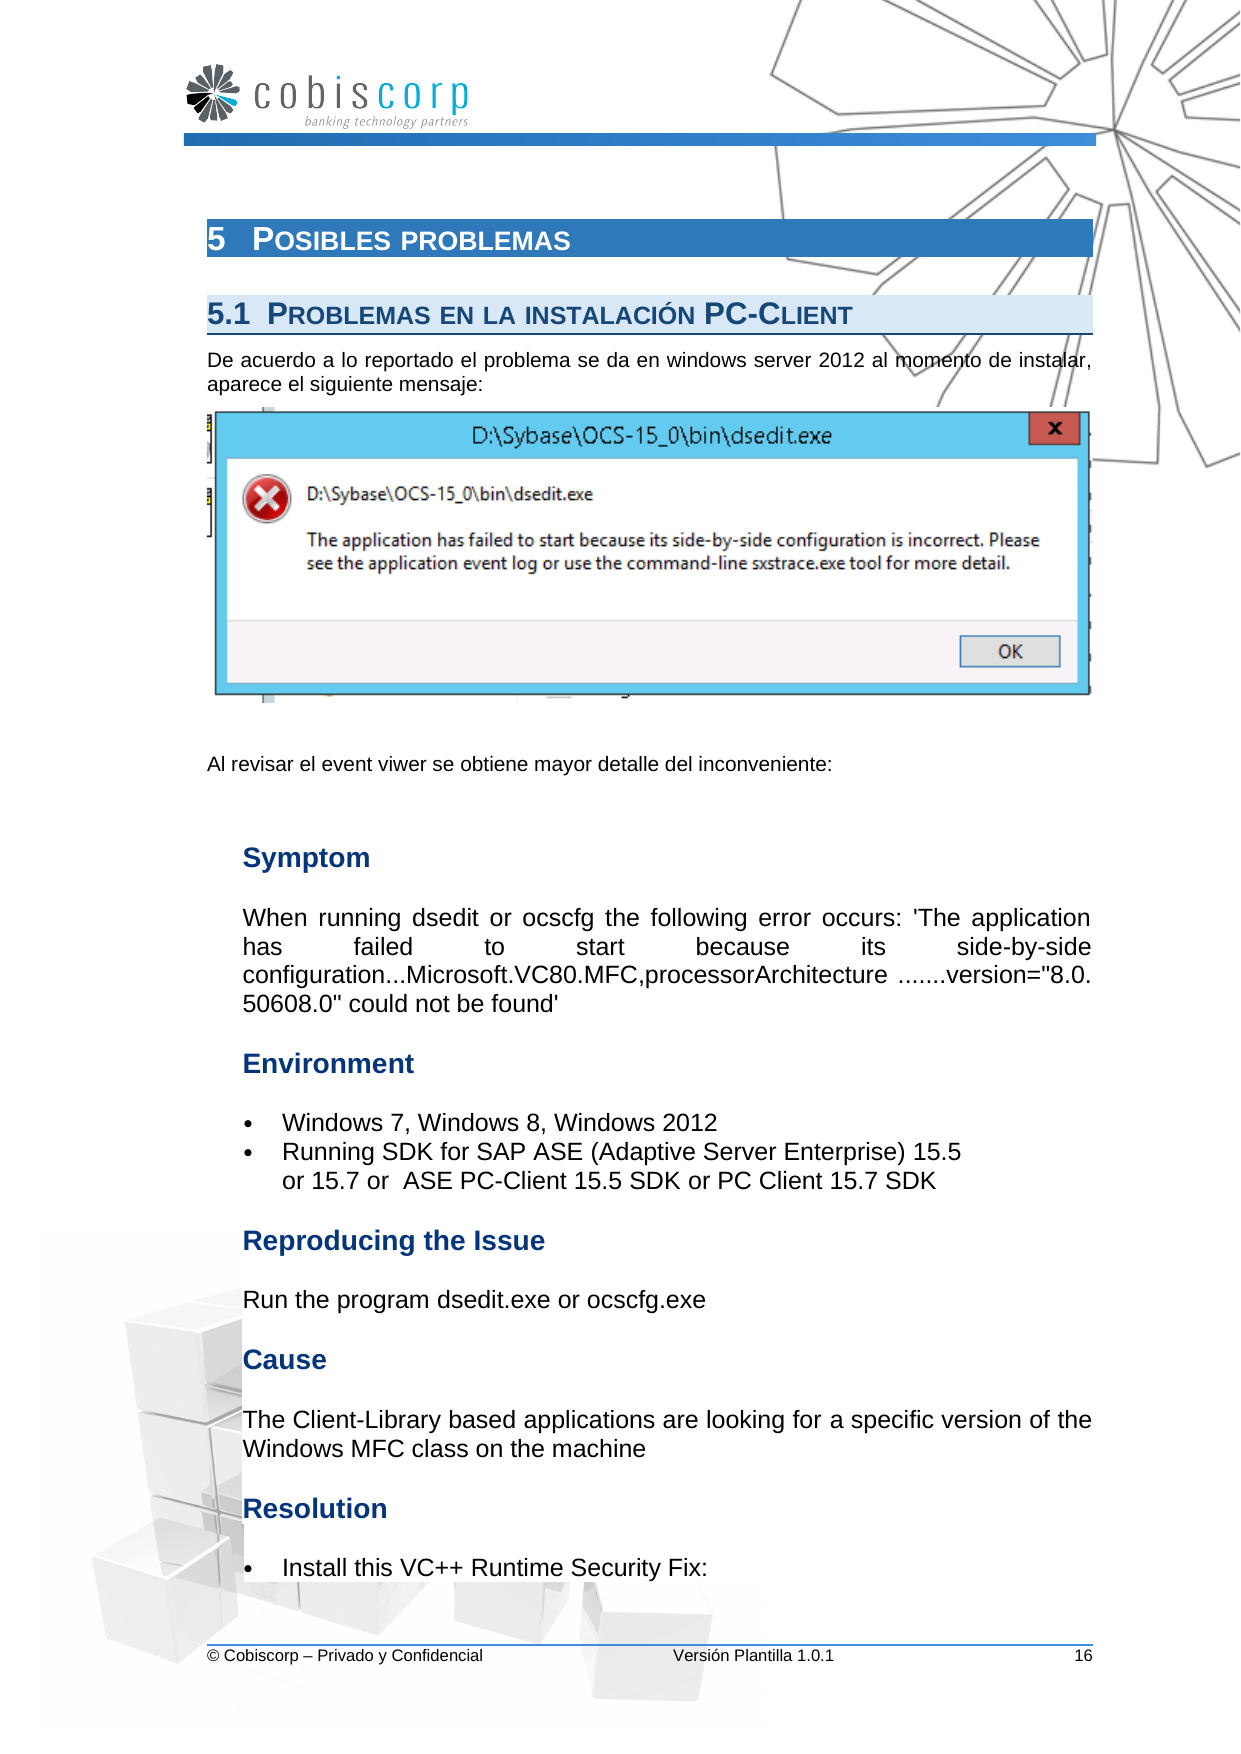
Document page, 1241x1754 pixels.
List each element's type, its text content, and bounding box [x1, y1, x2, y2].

text Al revisar el event viwer se obtiene mayor detalle del inconveniente: [207, 752, 1093, 776]
text Resolution [242, 1492, 1093, 1524]
text Reproducing the Issue [242, 1224, 1093, 1256]
subtitle Problemas en la instalación PC-Client [207, 295, 1093, 333]
text Run the program dsedit.exe or ocscfg.exe [242, 1285, 1093, 1314]
text De acuerdo a lo reportado el problema se da en windows server 2012 al momento de instalar, aparece el siguiente mensaje: [207, 347, 1093, 395]
picture [186, 64, 468, 129]
picture [456, 86, 464, 106]
picture [206, 407, 1093, 703]
text Symptom [242, 841, 1093, 873]
list Running SDK for SAP ASE (Adaptive Server Enterprise) 15.5 or 15.7 or ASE PC-Client 15.5 SDK or PC Client 15.7 SDK [244, 1137, 1093, 1195]
text When running dsedit or ocscfg the following error occurs: 'The application has failed to start because its side-by-side configuration...Microsoft.VC80.MFC,processorArchitecture .......version="8.0.50608.0" could not be found' [242, 903, 1093, 1018]
text Environment [242, 1047, 1093, 1079]
list Windows 7, Windows 8, Windows 2012 [244, 1108, 1093, 1137]
subtitle Posibles problemas [207, 219, 1093, 257]
text The Client-Library based applications are looking for a specific version of the Windows MFC class on the machine [242, 1405, 1093, 1462]
text Cause [242, 1343, 1093, 1376]
list Install this VC++ Runtime Security Fix: [244, 1553, 1093, 1582]
